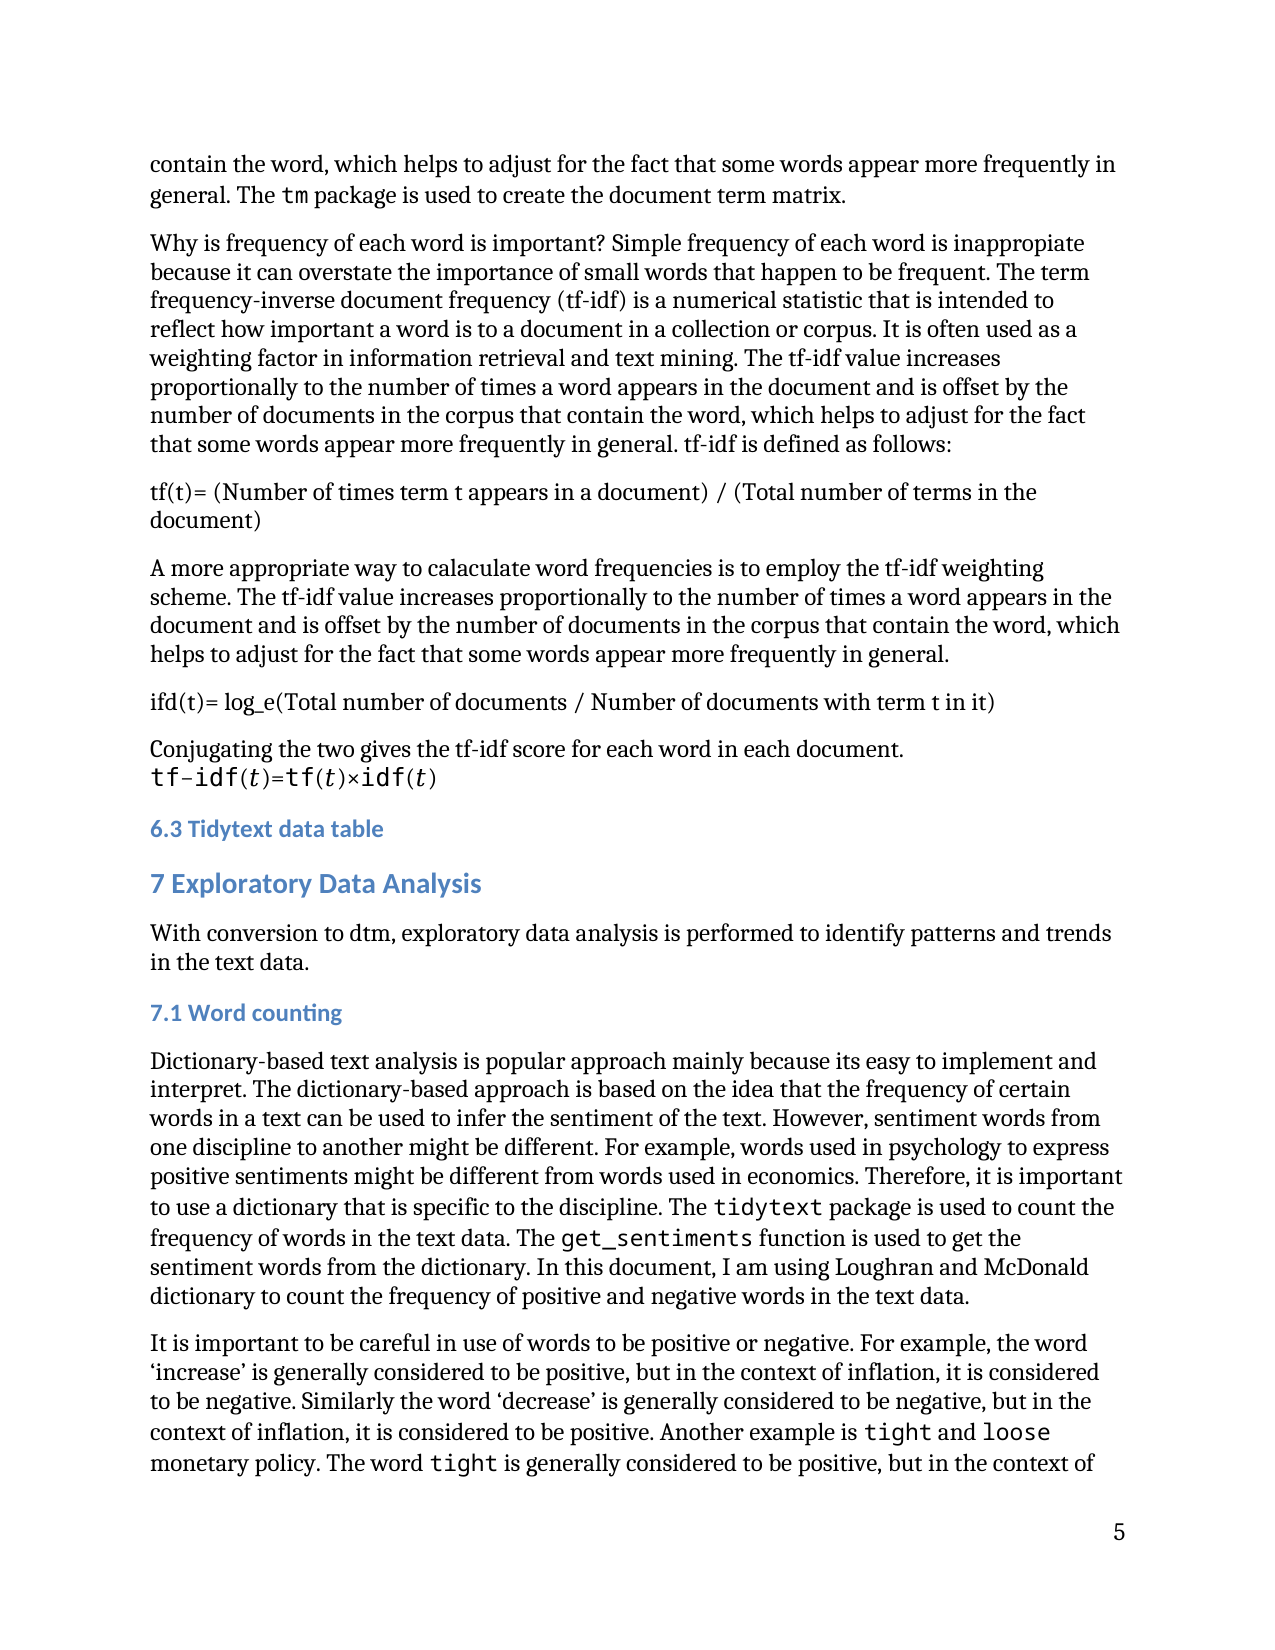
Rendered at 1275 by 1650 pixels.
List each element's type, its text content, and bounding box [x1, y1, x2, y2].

text Dictionary-based text analysis is popular approach mainly because its easy to implement and interpret. The dictionary-based approach is based on the idea that the frequency of certain words in a text can be used to infer the sentiment of the text. However, sentiment words from one discipline to another might be different. For example, words used in psychology to express positive sentiments might be different from words used in economics. Therefore, it is important to use a dictionary that is specific to the discipline. The tidytext package is used to count the frequency of words in the text data. The get_sentiments function is used to get the sentiment words from the dictionary. In this document, I am using Loughran and McDonald dictionary to count the frequency of positive and negative words in the text data. [150, 1047, 1125, 1310]
text A more appropriate way to calaculate word frequencies is to employ the tf-idf weighting scheme. The tf-idf value increases proportionally to the number of times a word appears in the document and is offset by the number of documents in the corpus that contain the word, which helps to adjust for the fact that some words appear more frequently in general. [150, 554, 1125, 669]
subtitle 7.1 Word counting [150, 997, 1125, 1028]
text Conjugating the two gives the tf-idf score for each word in each document. 𝚝𝚏−𝚒𝚍𝚏(𝑡)=𝚝𝚏(𝑡)×𝚒𝚍𝚏(𝑡) [150, 735, 1125, 792]
subtitle 6.3 Tidytext data table [150, 813, 1125, 844]
text Why is frequency of each word is important? Simple frequency of each word is inappropiate because it can overstate the importance of small words that happen to be frequent. The term frequency-inverse document frequency (tf-idf) is a numerical statistic that is intended to reflect how important a word is to a document in a collection or corpus. It is often used as a weighting factor in information retrieval and text mining. The tf-idf value increases proportionally to the number of times a word appears in the document and is offset by the number of documents in the corpus that contain the word, which helps to adjust for the fact that some words appear more frequently in general. tf-idf is defined as follows: [150, 229, 1125, 459]
text tf(t)= (Number of times term t appears in a document) / (Total number of terms in the document) [150, 477, 1125, 535]
text ifd(t)= log_e(Total number of documents / Number of documents with term t in it) [150, 687, 1125, 716]
subtitle 7 Exploratory Data Analysis [150, 865, 1125, 900]
text With conversion to dtm, exploratory data analysis is performed to identify patterns and trends in the text data. [150, 919, 1125, 977]
